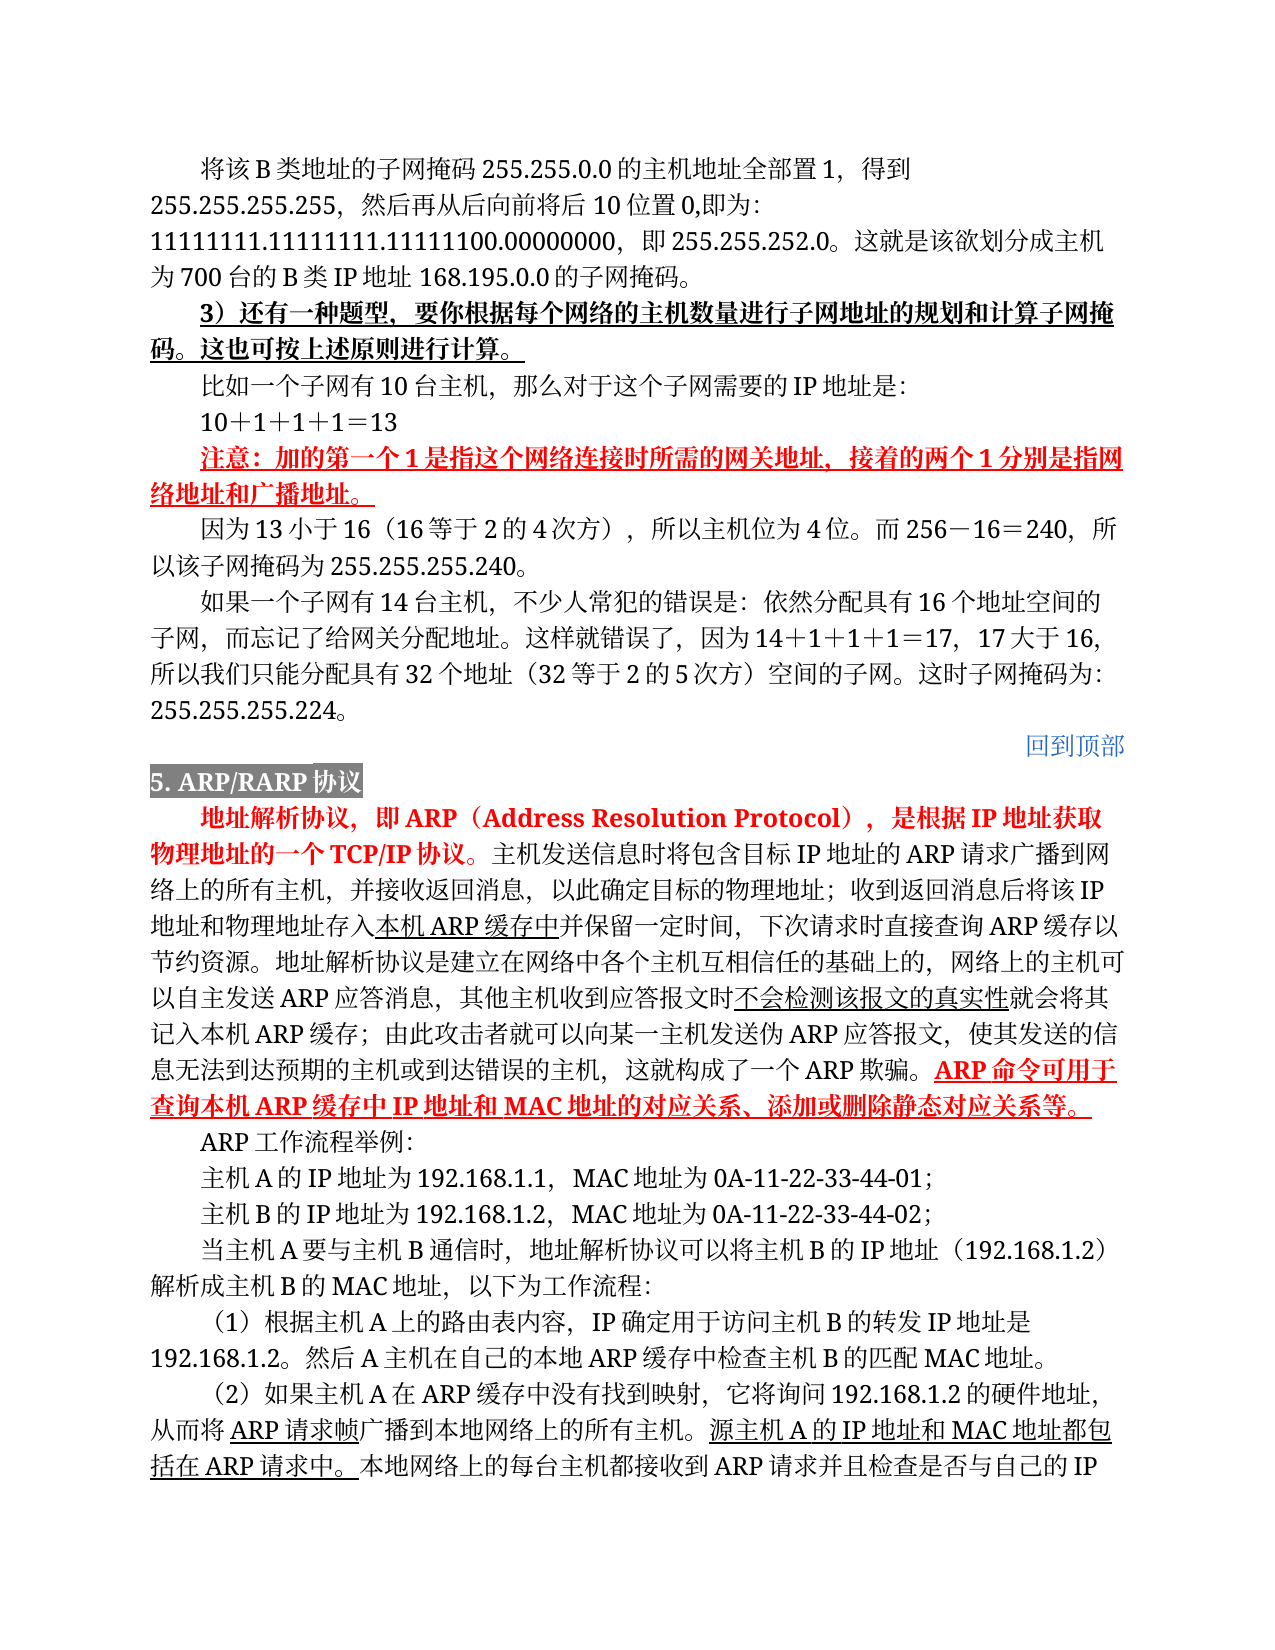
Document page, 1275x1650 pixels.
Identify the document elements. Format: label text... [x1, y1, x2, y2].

text ARP工作流程举例： [150, 1123, 1125, 1159]
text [150, 1375, 1125, 1483]
text 5. ARP/RARP协议 [150, 762, 1125, 798]
text 主机B的IP地址为192.168.1.2，MAC地址为0A-11-22-33-44-02； [150, 1195, 1125, 1231]
text 地址解析协议，即ARP（Address Resolution Protocol），是根据IP地址获取物理地址的一个TCP/IP协议。主机发送信息时将包含目标IP地址的ARP请求广播到网络上的所有主机，并接收返回消息，以此确定目标的物理地址；收到返回消息后将该IP地址和物理地址存入本机ARP缓存中并保留一定时间，下次请求时直接查询ARP缓存以节约资源。地址解析协议是建立在网络中各个主机互相信任的基础上的，网络上的主机可以自主发送ARP应答消息，其他主机收到应答报文时不会检测该报文的真实性就会将其记入本机ARP缓存；由此攻击者就可以向某一主机发送伪ARP应答报文，使其发送的信息无法到达预期的主机或到达错误的主机，这就构成了一个ARP欺骗。ARP命令可用于查询本机ARP缓存中IP地址和MAC地址的对应关系、添加或删除静态对应关系等。 [150, 798, 1125, 1123]
text 10＋1＋1＋1＝13 [150, 402, 1125, 438]
text 比如一个子网有10台主机，那么对于这个子网需要的IP地址是： [150, 366, 1125, 402]
text 回到顶部 [150, 726, 1125, 762]
text 主机A的IP地址为192.168.1.1，MAC地址为0A-11-22-33-44-01； [150, 1159, 1125, 1195]
text 注意：加的第一个1是指这个网络连接时所需的网关地址，接着的两个1分别是指网络地址和广播地址。 [150, 438, 1125, 510]
text 如果一个子网有14台主机，不少人常犯的错误是：依然分配具有16个地址空间的子网，而忘记了给网关分配地址。这样就错误了，因为14＋1＋1＋1＝17，17大于16，所以我们只能分配具有32个地址（32等于2的5次方）空间的子网。这时子网掩码为：255.255.255.224。 [150, 582, 1125, 726]
text 3）还有一种题型，要你根据每个网络的主机数量进行子网地址的规划和计算子网掩码。这也可按上述原则进行计算。 [150, 294, 1125, 366]
text 因为13小于16（16等于2的4次方），所以主机位为4位。而256－16＝240，所以该子网掩码为255.255.255.240。 [150, 510, 1125, 582]
text （1）根据主机A上的路由表内容，IP确定用于访问主机B的转发IP地址是192.168.1.2。然后A主机在自己的本地ARP缓存中检查主机B的匹配MAC地址。 [150, 1303, 1125, 1375]
text 当主机A要与主机B通信时，地址解析协议可以将主机B的IP地址（192.168.1.2）解析成主机B的MAC地址，以下为工作流程： [150, 1231, 1125, 1303]
text 将该B类地址的子网掩码255.255.0.0的主机地址全部置1，得到255.255.255.255，然后再从后向前将后 10位置0,即为：11111111.11111111.11111100.00000000，即255.255.252.0。这就是该欲划分成主机为700台的B类IP地址 168.195.0.0的子网掩码。 [150, 150, 1125, 294]
